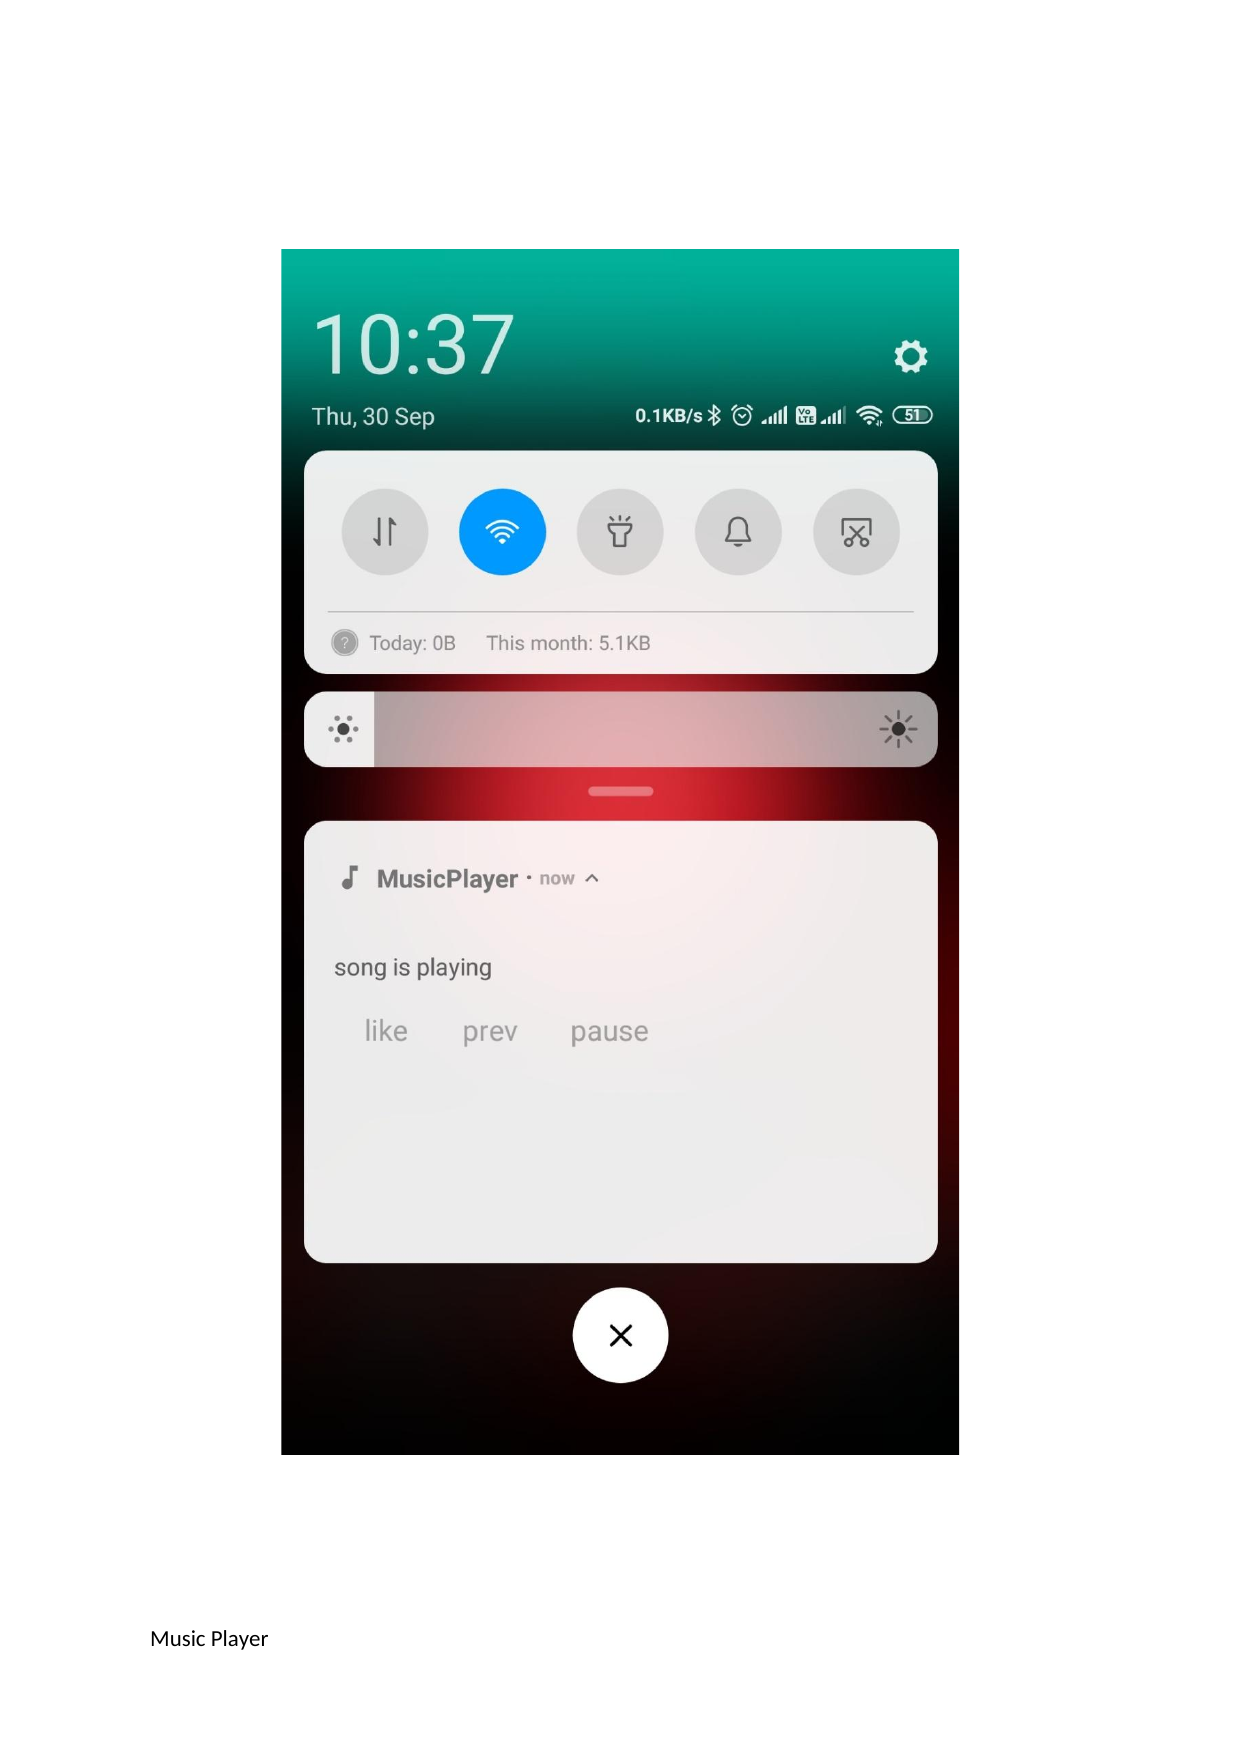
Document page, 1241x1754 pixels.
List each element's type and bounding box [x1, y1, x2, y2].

picture [281, 249, 960, 1455]
